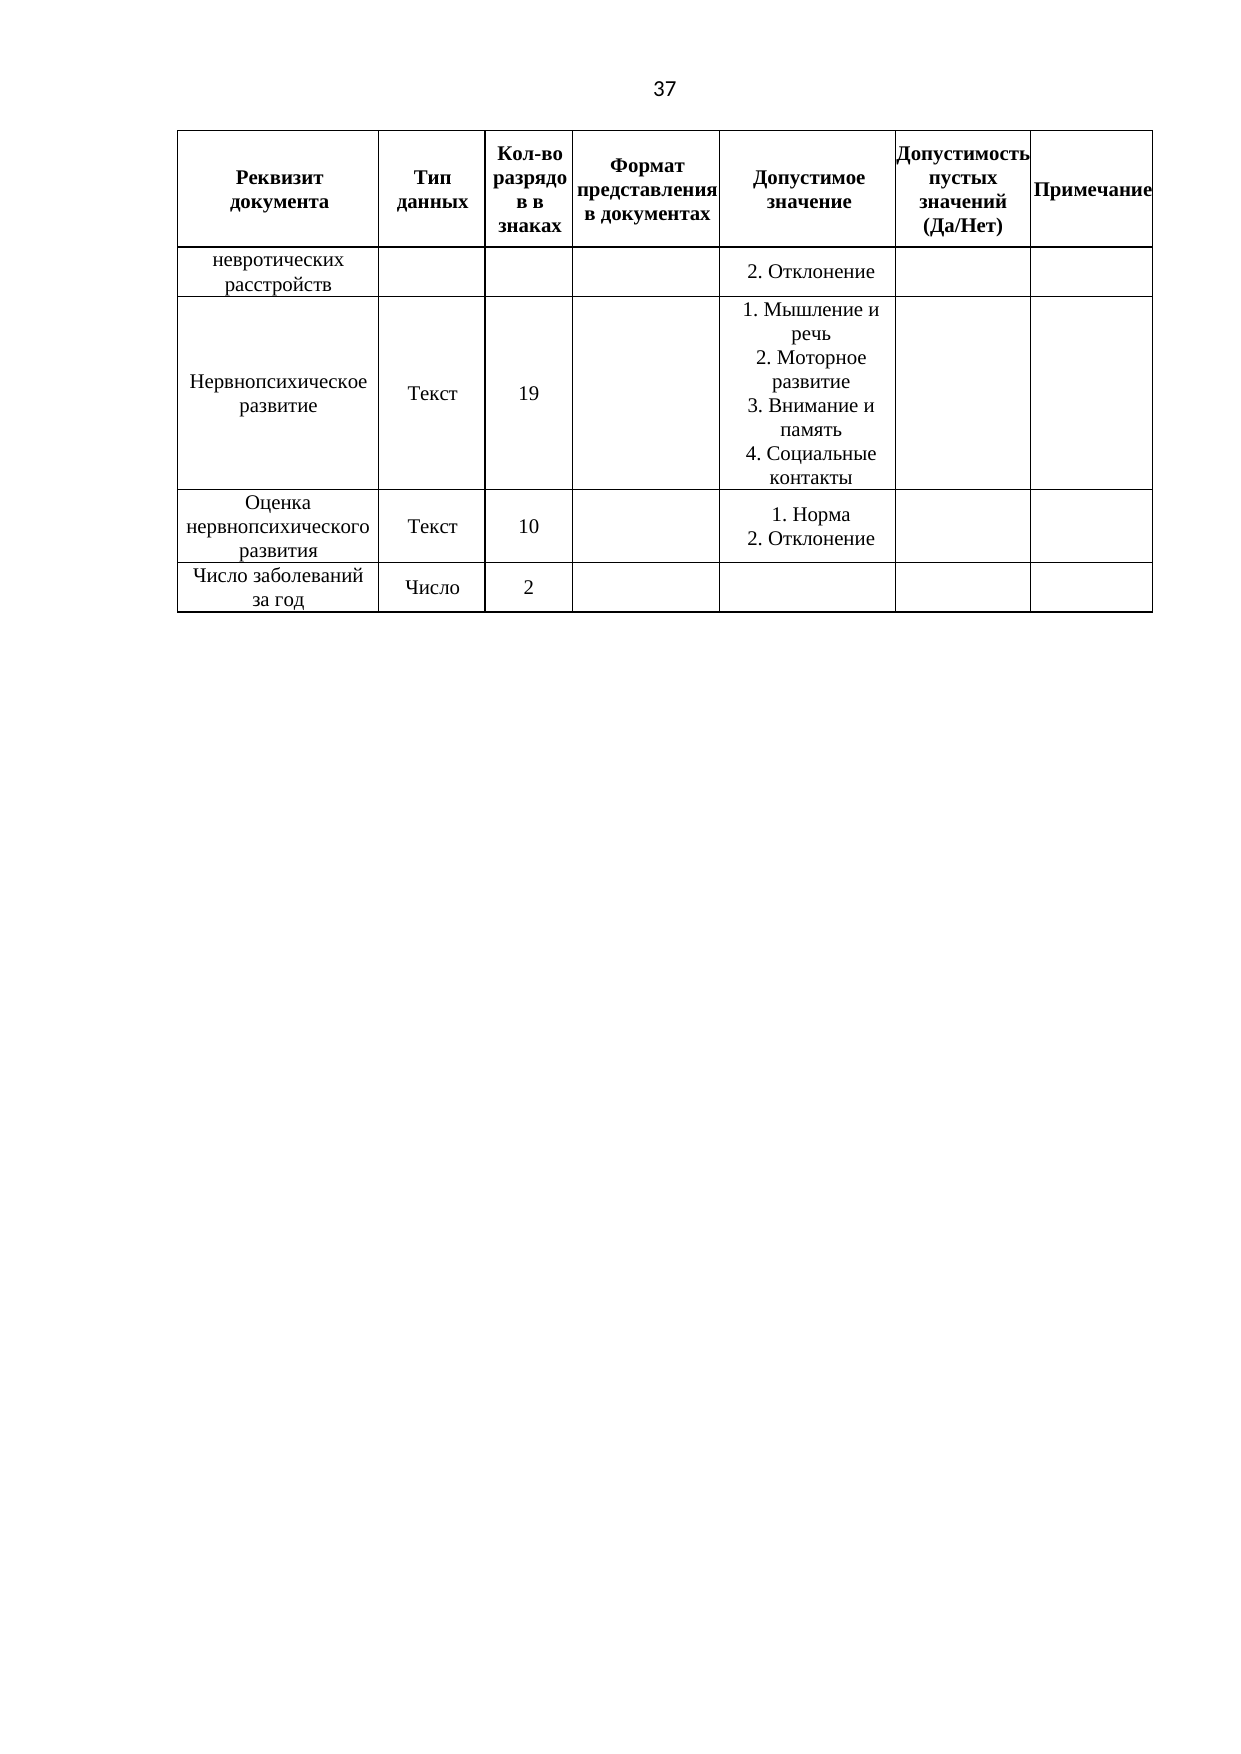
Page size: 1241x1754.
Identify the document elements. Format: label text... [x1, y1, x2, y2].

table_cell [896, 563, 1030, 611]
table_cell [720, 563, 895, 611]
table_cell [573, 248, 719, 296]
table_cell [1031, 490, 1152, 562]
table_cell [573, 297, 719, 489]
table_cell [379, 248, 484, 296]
table_header Реквизит документа [178, 131, 378, 246]
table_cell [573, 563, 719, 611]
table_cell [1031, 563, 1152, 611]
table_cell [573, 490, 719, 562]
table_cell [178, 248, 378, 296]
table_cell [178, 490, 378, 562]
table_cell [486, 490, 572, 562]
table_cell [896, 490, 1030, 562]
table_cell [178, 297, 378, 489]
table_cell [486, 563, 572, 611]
table_header Допустимость пустых значений (Да/Нет) [896, 131, 1030, 246]
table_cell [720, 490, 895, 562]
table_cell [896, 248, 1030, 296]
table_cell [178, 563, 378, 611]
table_header Формат представления в документах [573, 131, 719, 246]
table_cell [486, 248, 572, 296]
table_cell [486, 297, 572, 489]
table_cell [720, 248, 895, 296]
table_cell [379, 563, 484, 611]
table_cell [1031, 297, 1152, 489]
table_header Кол-во разрядов в знаках [486, 131, 572, 246]
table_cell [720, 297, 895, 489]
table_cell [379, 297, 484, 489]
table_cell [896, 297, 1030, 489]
table_header Примечание [1031, 131, 1152, 246]
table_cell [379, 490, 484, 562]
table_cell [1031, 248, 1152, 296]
table_header Допустимое значение [720, 131, 895, 246]
table_header Тип данных [379, 131, 484, 246]
